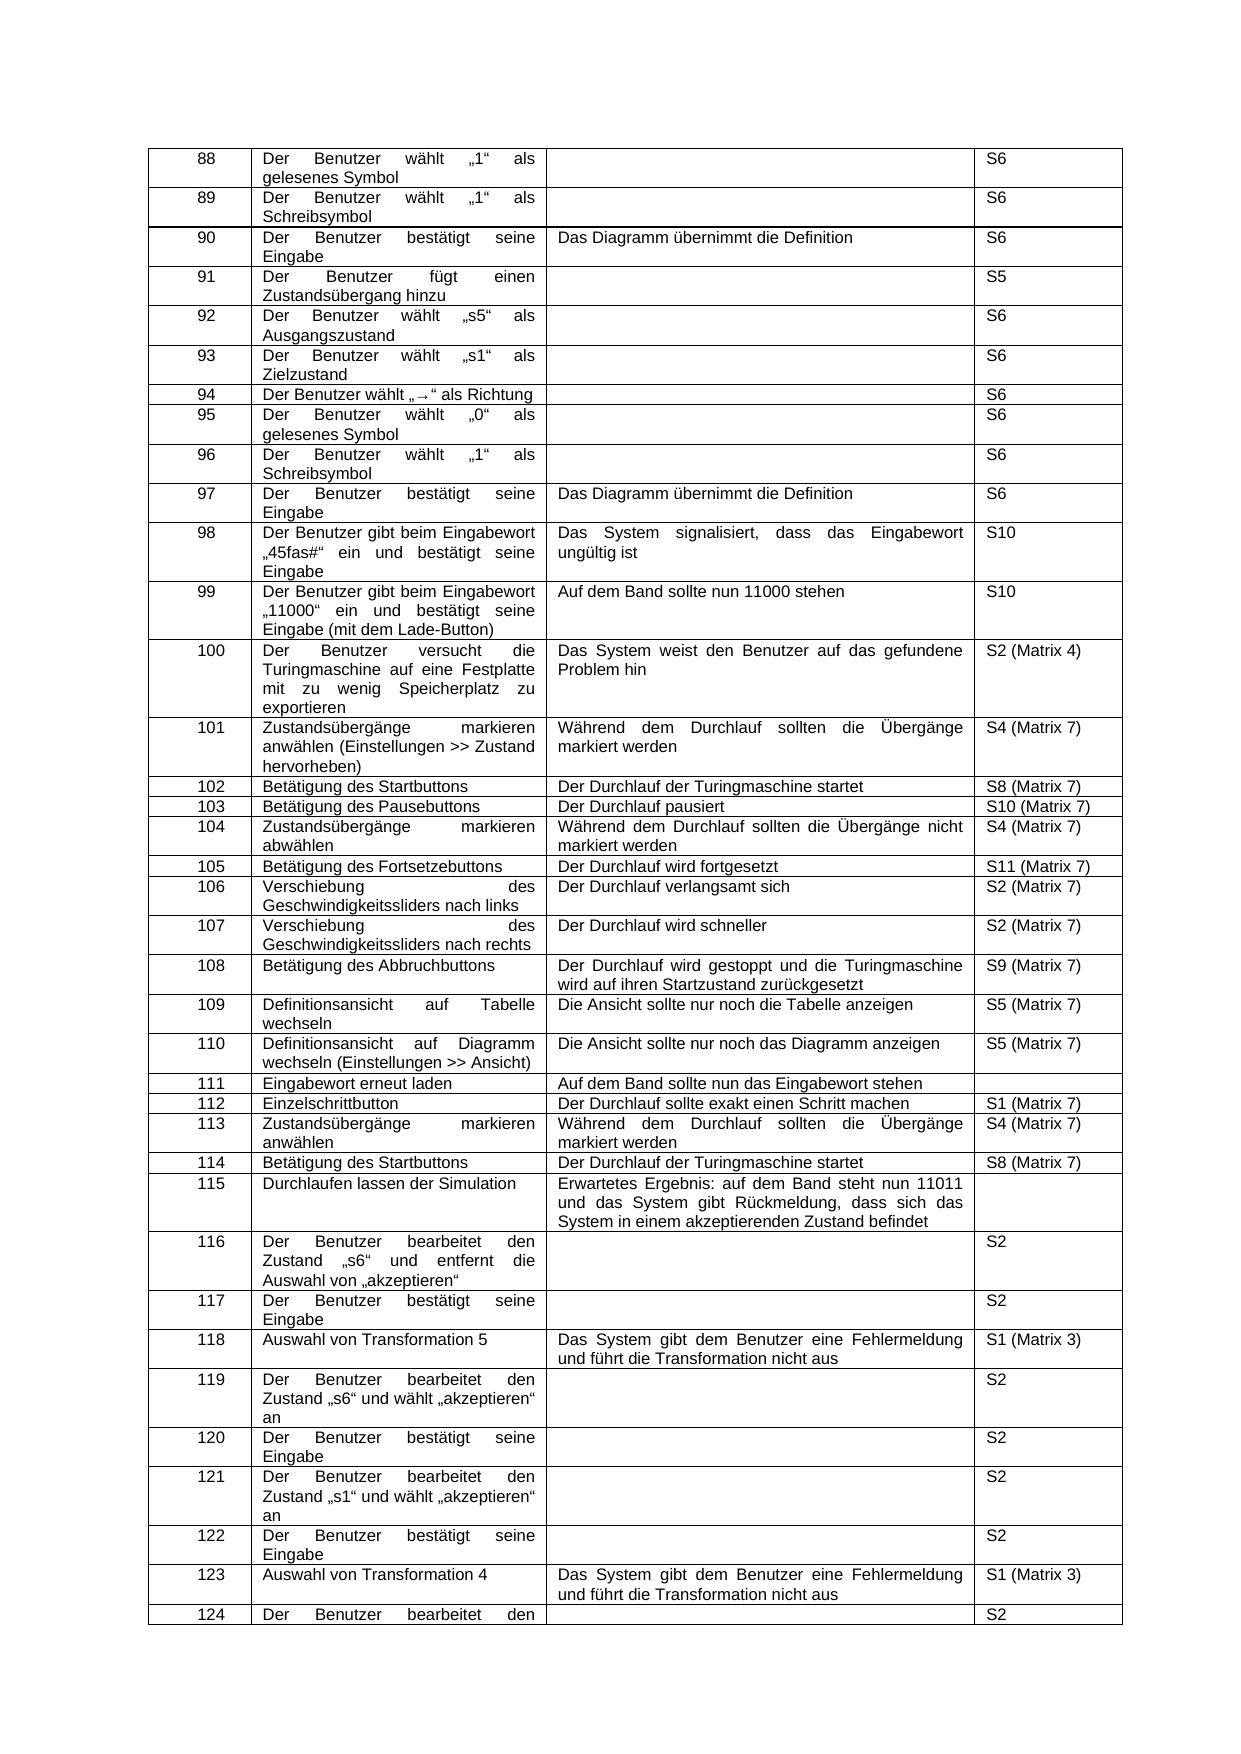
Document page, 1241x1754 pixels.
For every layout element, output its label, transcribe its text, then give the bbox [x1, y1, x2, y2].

table_cell S9 (Matrix 7) [975, 955, 1122, 994]
table_cell Der Durchlauf verlangsamt sich [547, 877, 974, 915]
table_cell Der Benutzer wählt „1“ als Schreibsymbol [252, 188, 546, 226]
table_cell [547, 188, 974, 226]
table_cell [149, 582, 251, 639]
table_cell [149, 1114, 251, 1152]
table_cell [149, 405, 251, 443]
table_cell S1 (Matrix 3) [975, 1330, 1122, 1368]
table_cell Zustandsübergänge markieren anwählen (Einstellungen >> Zustand hervorheben) [252, 718, 546, 776]
table_cell [149, 1526, 251, 1564]
table_cell [149, 385, 251, 404]
table_cell S6 [975, 306, 1122, 344]
table_cell [149, 1074, 251, 1093]
table_cell Verschiebung des Geschwindigkeitssliders nach links [252, 877, 546, 915]
table_cell [149, 856, 251, 876]
table_cell S6 [975, 385, 1122, 404]
table_cell S2 [975, 1428, 1122, 1466]
table_cell S6 [975, 188, 1122, 226]
table_cell [149, 306, 251, 344]
table_cell [149, 1428, 251, 1466]
table_cell Der Benutzer wählt „1“ als Schreibsymbol [252, 445, 546, 483]
table_cell S2 (Matrix 7) [975, 877, 1122, 915]
table_cell Während dem Durchlauf sollten die Übergänge markiert werden [547, 1114, 974, 1152]
table_cell Der Durchlauf der Turingmaschine startet [547, 777, 974, 796]
table_cell [149, 777, 251, 796]
table_cell S5 (Matrix 7) [975, 1034, 1122, 1072]
table_cell [149, 916, 251, 954]
table_cell [547, 1369, 974, 1427]
table_cell S2 [975, 1526, 1122, 1564]
table_cell Der Benutzer wählt „0“ als gelesenes Symbol [252, 405, 546, 443]
table_cell Der Durchlauf der Turingmaschine startet [547, 1153, 974, 1172]
table_cell Während dem Durchlauf sollten die Übergänge markiert werden [547, 718, 974, 776]
table_cell Der Durchlauf sollte exakt einen Schritt machen [547, 1094, 974, 1113]
table_cell [149, 955, 251, 994]
table_cell S4 (Matrix 7) [975, 718, 1122, 776]
table_cell [149, 1291, 251, 1329]
table_cell [547, 306, 974, 344]
table_cell S6 [975, 445, 1122, 483]
table_cell Das Diagramm übernimmt die Definition [547, 228, 974, 266]
table_cell S2 (Matrix 7) [975, 916, 1122, 954]
table_cell Die Ansicht sollte nur noch die Tabelle anzeigen [547, 995, 974, 1033]
table_cell S1 (Matrix 7) [975, 1094, 1122, 1113]
table_cell [547, 385, 974, 404]
table_cell Der Benutzer fügt einen Zustandsübergang hinzu [252, 267, 546, 305]
table_cell [149, 718, 251, 776]
table_cell S4 (Matrix 7) [975, 1114, 1122, 1152]
table_cell Betätigung des Abbruchbuttons [252, 955, 546, 994]
table_cell [149, 523, 251, 581]
table_cell Durchlaufen lassen der Simulation [252, 1174, 546, 1231]
table_cell [547, 1526, 974, 1564]
table_cell S2 [975, 1467, 1122, 1525]
table_cell [547, 1605, 974, 1624]
table_cell [149, 797, 251, 816]
table_cell S10 [975, 523, 1122, 581]
table_cell Der Durchlauf pausiert [547, 797, 974, 816]
table_cell S10 (Matrix 7) [975, 797, 1122, 816]
table_cell [547, 405, 974, 443]
table_cell [547, 1467, 974, 1525]
table_cell Der Benutzer gibt beim Eingabewort „11000“ ein und bestätigt seine Eingabe (mit dem Lade-Button) [252, 582, 546, 639]
table_cell Auf dem Band sollte nun das Eingabewort stehen [547, 1074, 974, 1093]
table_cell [252, 1605, 546, 1624]
table_cell Das Diagramm übernimmt die Definition [547, 484, 974, 522]
table_cell [149, 817, 251, 855]
table_cell Die Ansicht sollte nur noch das Diagramm anzeigen [547, 1034, 974, 1072]
table_cell Der Benutzer wählt „s1“ als Zielzustand [252, 346, 546, 384]
table_cell S2 [975, 1232, 1122, 1289]
table_cell [547, 1232, 974, 1289]
table_cell S6 [975, 149, 1122, 187]
table_cell [149, 484, 251, 522]
table_cell Der Durchlauf wird fortgesetzt [547, 856, 974, 876]
table_cell Der Benutzer versucht die Turingmaschine auf eine Festplatte mit zu wenig Speicherplatz zu exportieren [252, 640, 546, 717]
table_cell Betätigung des Fortsetzebuttons [252, 856, 546, 876]
table_cell [149, 1330, 251, 1368]
table_cell Eingabewort erneut laden [252, 1074, 546, 1093]
table_cell S6 [975, 346, 1122, 384]
table_cell [547, 1291, 974, 1329]
table_cell S4 (Matrix 7) [975, 817, 1122, 855]
table_cell Der Durchlauf wird gestoppt und die Turingmaschine wird auf ihren Startzustand zurückgesetzt [547, 955, 974, 994]
table_cell Betätigung des Startbuttons [252, 1153, 546, 1172]
table_cell Der Benutzer wählt „→“ als Richtung [252, 385, 546, 404]
table_cell [149, 1094, 251, 1113]
table_cell Der Benutzer bearbeitet den Zustand „s6“ und wählt „akzeptieren“ an [252, 1369, 546, 1427]
table_cell [149, 188, 251, 226]
table_cell Zustandsübergänge markieren anwählen [252, 1114, 546, 1152]
table_cell S5 [975, 267, 1122, 305]
table_cell [149, 267, 251, 305]
table_cell [547, 346, 974, 384]
table_cell S2 [975, 1605, 1122, 1624]
table_cell [149, 228, 251, 266]
table_cell [149, 149, 251, 187]
table_cell Das System weist den Benutzer auf das gefundene Problem hin [547, 640, 974, 717]
table_cell [975, 1074, 1122, 1093]
table_cell [149, 640, 251, 717]
table_cell Der Benutzer wählt „s5“ als Ausgangszustand [252, 306, 546, 344]
table_cell Der Benutzer wählt „1“ als gelesenes Symbol [252, 149, 546, 187]
table_cell [547, 267, 974, 305]
table_cell S6 [975, 405, 1122, 443]
table_cell Auswahl von Transformation 4 [252, 1565, 546, 1603]
table_cell S10 [975, 582, 1122, 639]
table_cell Definitionsansicht auf Diagramm wechseln (Einstellungen >> Ansicht) [252, 1034, 546, 1072]
table_cell Der Benutzer bestätigt seine Eingabe [252, 1526, 546, 1564]
table_cell S6 [975, 484, 1122, 522]
table_cell Einzelschrittbutton [252, 1094, 546, 1113]
table_cell S8 (Matrix 7) [975, 1153, 1122, 1172]
table_cell Erwartetes Ergebnis: auf dem Band steht nun 11011 und das System gibt Rückmeldung, dass sich das System in einem akzeptierenden Zustand befindet [547, 1174, 974, 1231]
table_cell [547, 1428, 974, 1466]
table_cell [547, 445, 974, 483]
table_cell Das System gibt dem Benutzer eine Fehlermeldung und führt die Transformation nicht aus [547, 1565, 974, 1603]
table_cell Definitionsansicht auf Tabelle wechseln [252, 995, 546, 1033]
table_cell Der Benutzer bearbeitet den Zustand „s6“ und entfernt die Auswahl von „akzeptieren“ [252, 1232, 546, 1289]
table_cell [149, 1467, 251, 1525]
table_cell Zustandsübergänge markieren abwählen [252, 817, 546, 855]
table_cell [149, 1369, 251, 1427]
table_cell [149, 1034, 251, 1072]
table_cell Das System signalisiert, dass das Eingabewort ungültig ist [547, 523, 974, 581]
table_cell [149, 995, 251, 1033]
table_cell Betätigung des Pausebuttons [252, 797, 546, 816]
table_cell Auswahl von Transformation 5 [252, 1330, 546, 1368]
table_cell [149, 1605, 251, 1624]
table_cell S2 (Matrix 4) [975, 640, 1122, 717]
table_cell Der Benutzer bestätigt seine Eingabe [252, 484, 546, 522]
table_cell Der Benutzer bestätigt seine Eingabe [252, 228, 546, 266]
table_cell Der Benutzer bestätigt seine Eingabe [252, 1291, 546, 1329]
table_cell [149, 1565, 251, 1603]
table_cell [149, 346, 251, 384]
table_cell S8 (Matrix 7) [975, 777, 1122, 796]
table_cell Der Benutzer gibt beim Eingabewort „45fas#“ ein und bestätigt seine Eingabe [252, 523, 546, 581]
table_cell Während dem Durchlauf sollten die Übergänge nicht markiert werden [547, 817, 974, 855]
table_cell Auf dem Band sollte nun 11000 stehen [547, 582, 974, 639]
table_cell [149, 877, 251, 915]
table_cell [547, 149, 974, 187]
table_cell S2 [975, 1369, 1122, 1427]
table_cell Das System gibt dem Benutzer eine Fehlermeldung und führt die Transformation nicht aus [547, 1330, 974, 1368]
table_cell S2 [975, 1291, 1122, 1329]
table_cell Betätigung des Startbuttons [252, 777, 546, 796]
table_cell S1 (Matrix 3) [975, 1565, 1122, 1603]
table_cell [149, 1232, 251, 1289]
table_cell [975, 1174, 1122, 1231]
table_cell [149, 1174, 251, 1231]
table_cell S11 (Matrix 7) [975, 856, 1122, 876]
table_cell Der Durchlauf wird schneller [547, 916, 974, 954]
table_cell Der Benutzer bearbeitet den Zustand „s1“ und wählt „akzeptieren“ an [252, 1467, 546, 1525]
table_cell Verschiebung des Geschwindigkeitssliders nach rechts [252, 916, 546, 954]
table_cell S5 (Matrix 7) [975, 995, 1122, 1033]
table_cell [149, 445, 251, 483]
table_cell Der Benutzer bestätigt seine Eingabe [252, 1428, 546, 1466]
table_cell S6 [975, 228, 1122, 266]
table_cell [149, 1153, 251, 1172]
